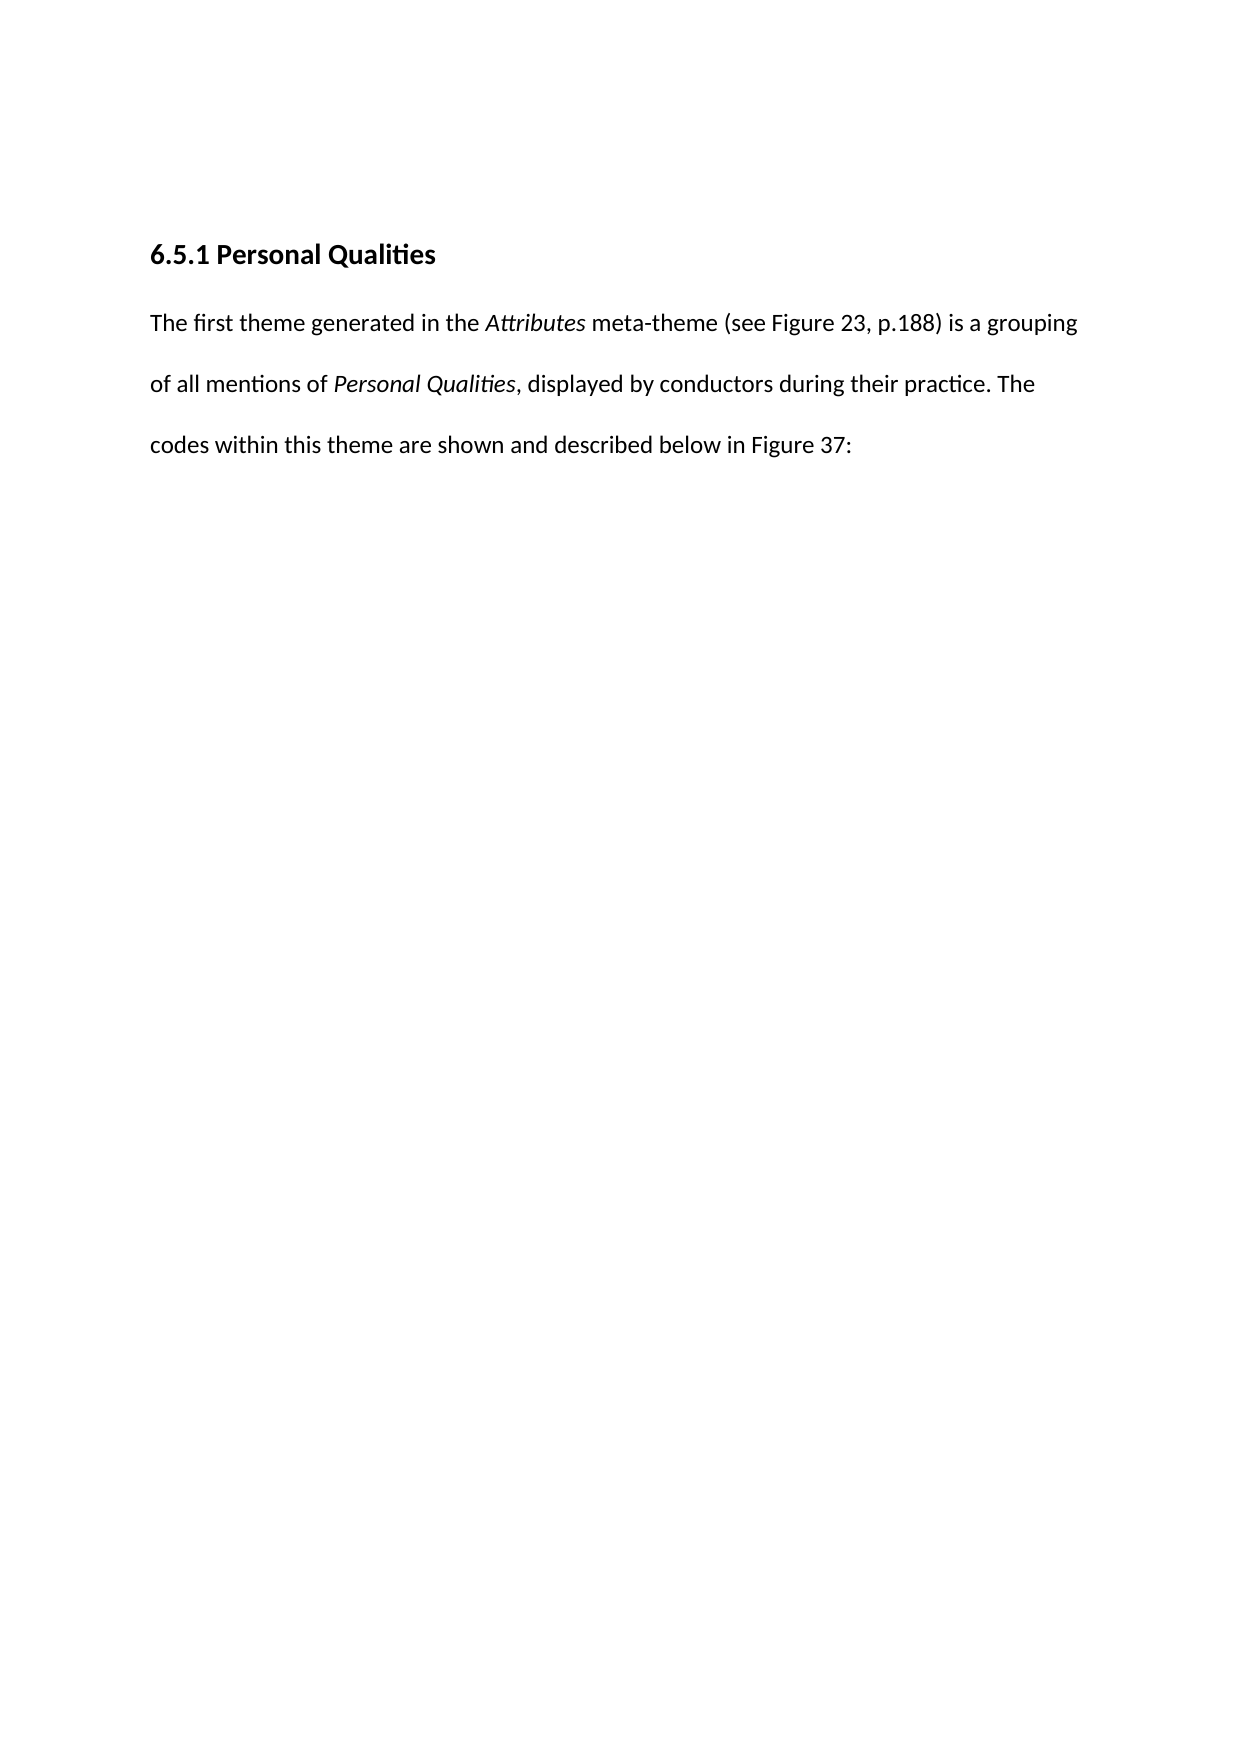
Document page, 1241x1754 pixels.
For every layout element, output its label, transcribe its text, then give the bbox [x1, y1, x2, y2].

subtitle 6.5.1 Personal Qualities [150, 236, 1090, 272]
text The first theme generated in the Attributes meta-theme (see Figure 23, p.188) is a grouping of all mentions of Personal Qualities, displayed by conductors during their practice. The codes within this theme are shown and described below in Figure 37: [150, 307, 1090, 460]
